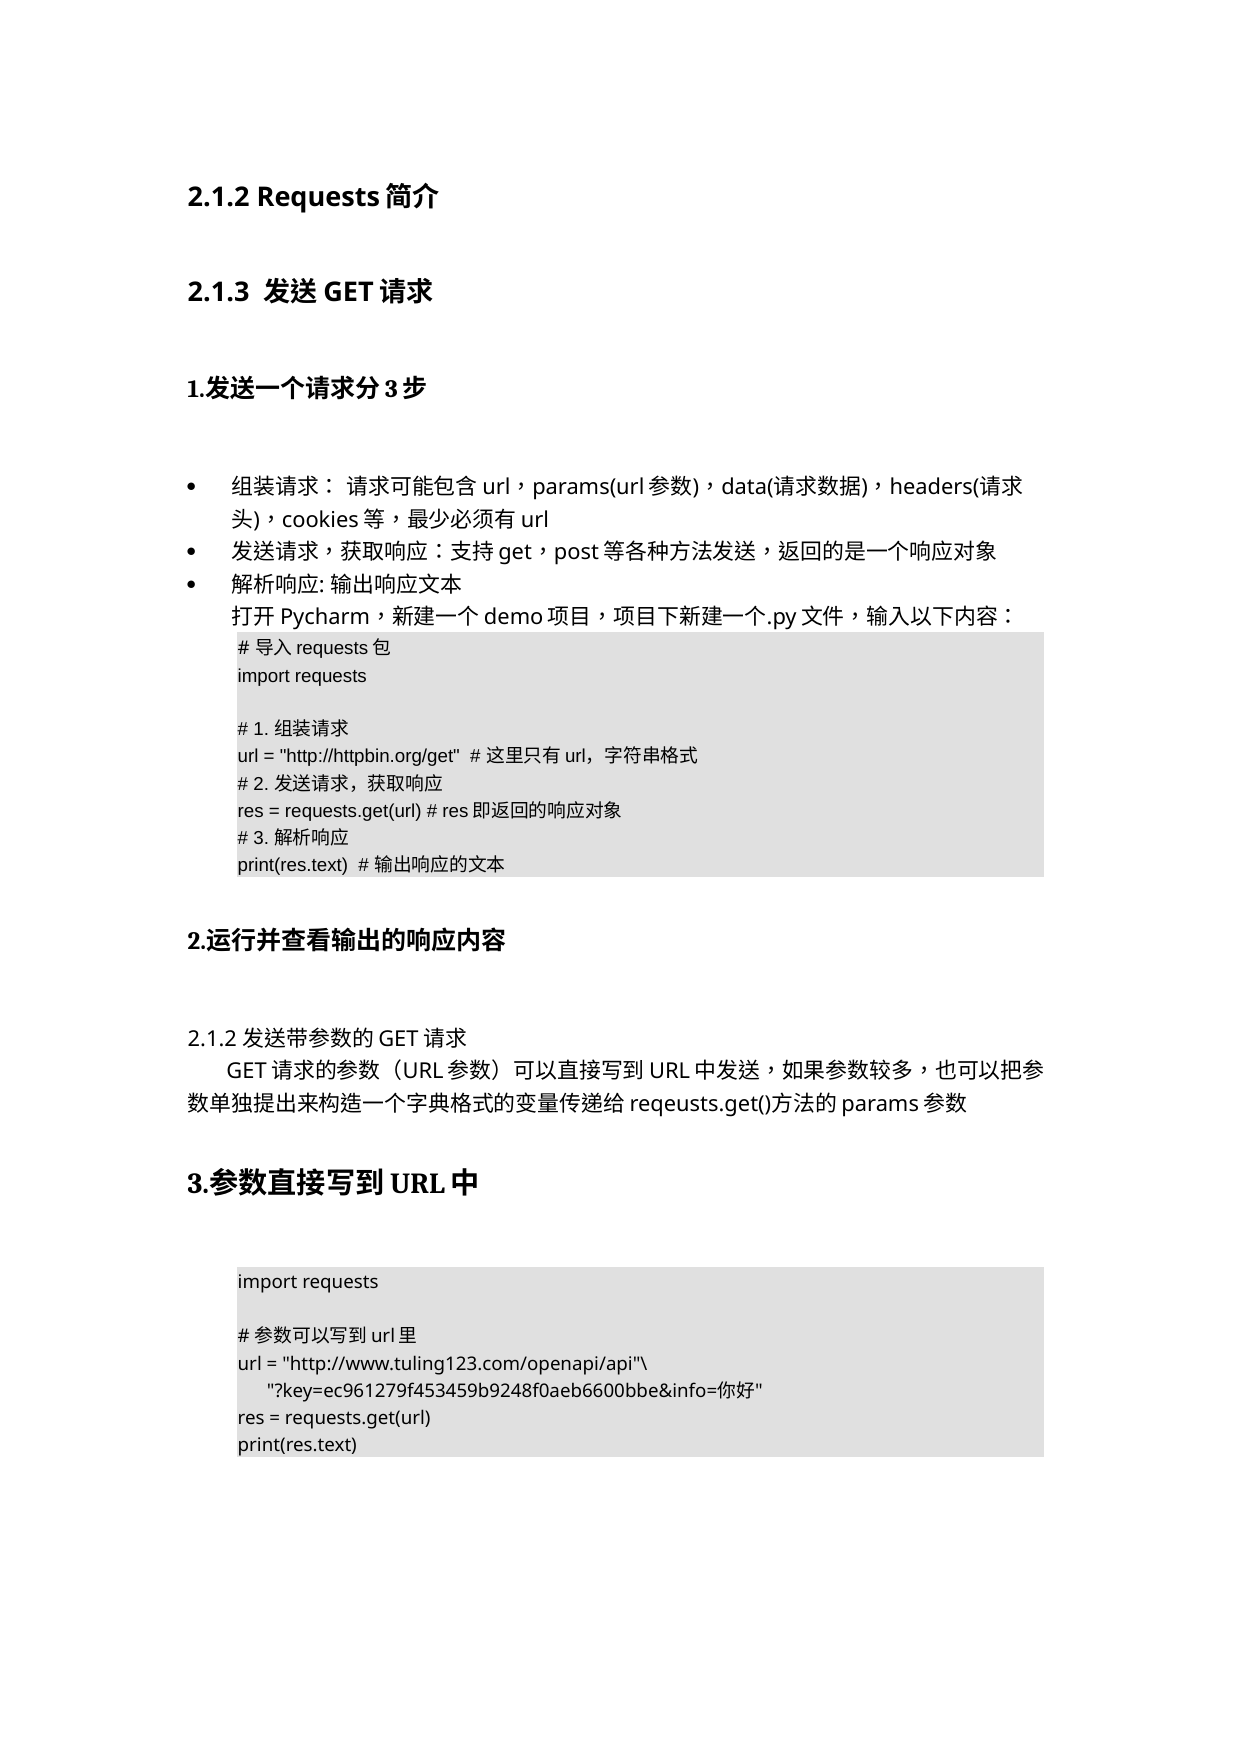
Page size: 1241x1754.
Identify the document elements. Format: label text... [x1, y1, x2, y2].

subtitle 2.运行并查看输出的响应内容 [187, 906, 1053, 971]
list 组装请求： 请求可能包含url，params(url参数)，data(请求数据)，headers(请求头)，cookies等，最少必须有url [187, 470, 1053, 535]
list 发送请求，获取响应：支持get，post等各种方法发送，返回的是一个响应对象 [187, 535, 1053, 567]
text print(res.text) [237, 1429, 1044, 1457]
text print(res.text) # 输出响应的文本 [237, 850, 1044, 877]
text url = "http://httpbin.org/get" # 这里只有url，字符串格式 [237, 741, 1044, 768]
text GET请求的参数（URL参数）可以直接写到URL中发送，如果参数较多，也可以把参数单独提出来构造一个字典格式的变量传递给reqeusts.get()方法的params参数 [187, 1054, 1053, 1119]
text # 导入requests包 [237, 632, 1044, 659]
subtitle 2.1.3 发送GET请求 [187, 258, 1053, 323]
subtitle 2.1.2 Requests简介 [187, 162, 1053, 227]
text res = requests.get(url) [237, 1402, 1044, 1429]
text # 3. 解析响应 [237, 822, 1044, 850]
text 打开Pycharm，新建一个demo项目，项目下新建一个.py文件，输入以下内容： [187, 600, 1053, 632]
text "?key=ec961279f453459b9248f0aeb6600bbe&info=你好" [237, 1375, 1044, 1402]
text 2.1.2 发送带参数的GET请求 [187, 1021, 1053, 1054]
text res = requests.get(url) # res即返回的响应对象 [237, 795, 1044, 822]
subtitle 3.参数直接写到URL中 [187, 1148, 1053, 1213]
text # 2. 发送请求，获取响应 [237, 768, 1044, 795]
text import requests [237, 1267, 1044, 1294]
list 解析响应: 输出响应文本 [187, 567, 1053, 600]
text import requests [237, 659, 1044, 687]
text url = "http://www.tuling123.com/openapi/api"\ [237, 1348, 1044, 1375]
text # 1. 组装请求 [237, 714, 1044, 741]
text # 参数可以写到url里 [237, 1321, 1044, 1348]
subtitle 1.发送一个请求分3步 [187, 354, 1053, 419]
